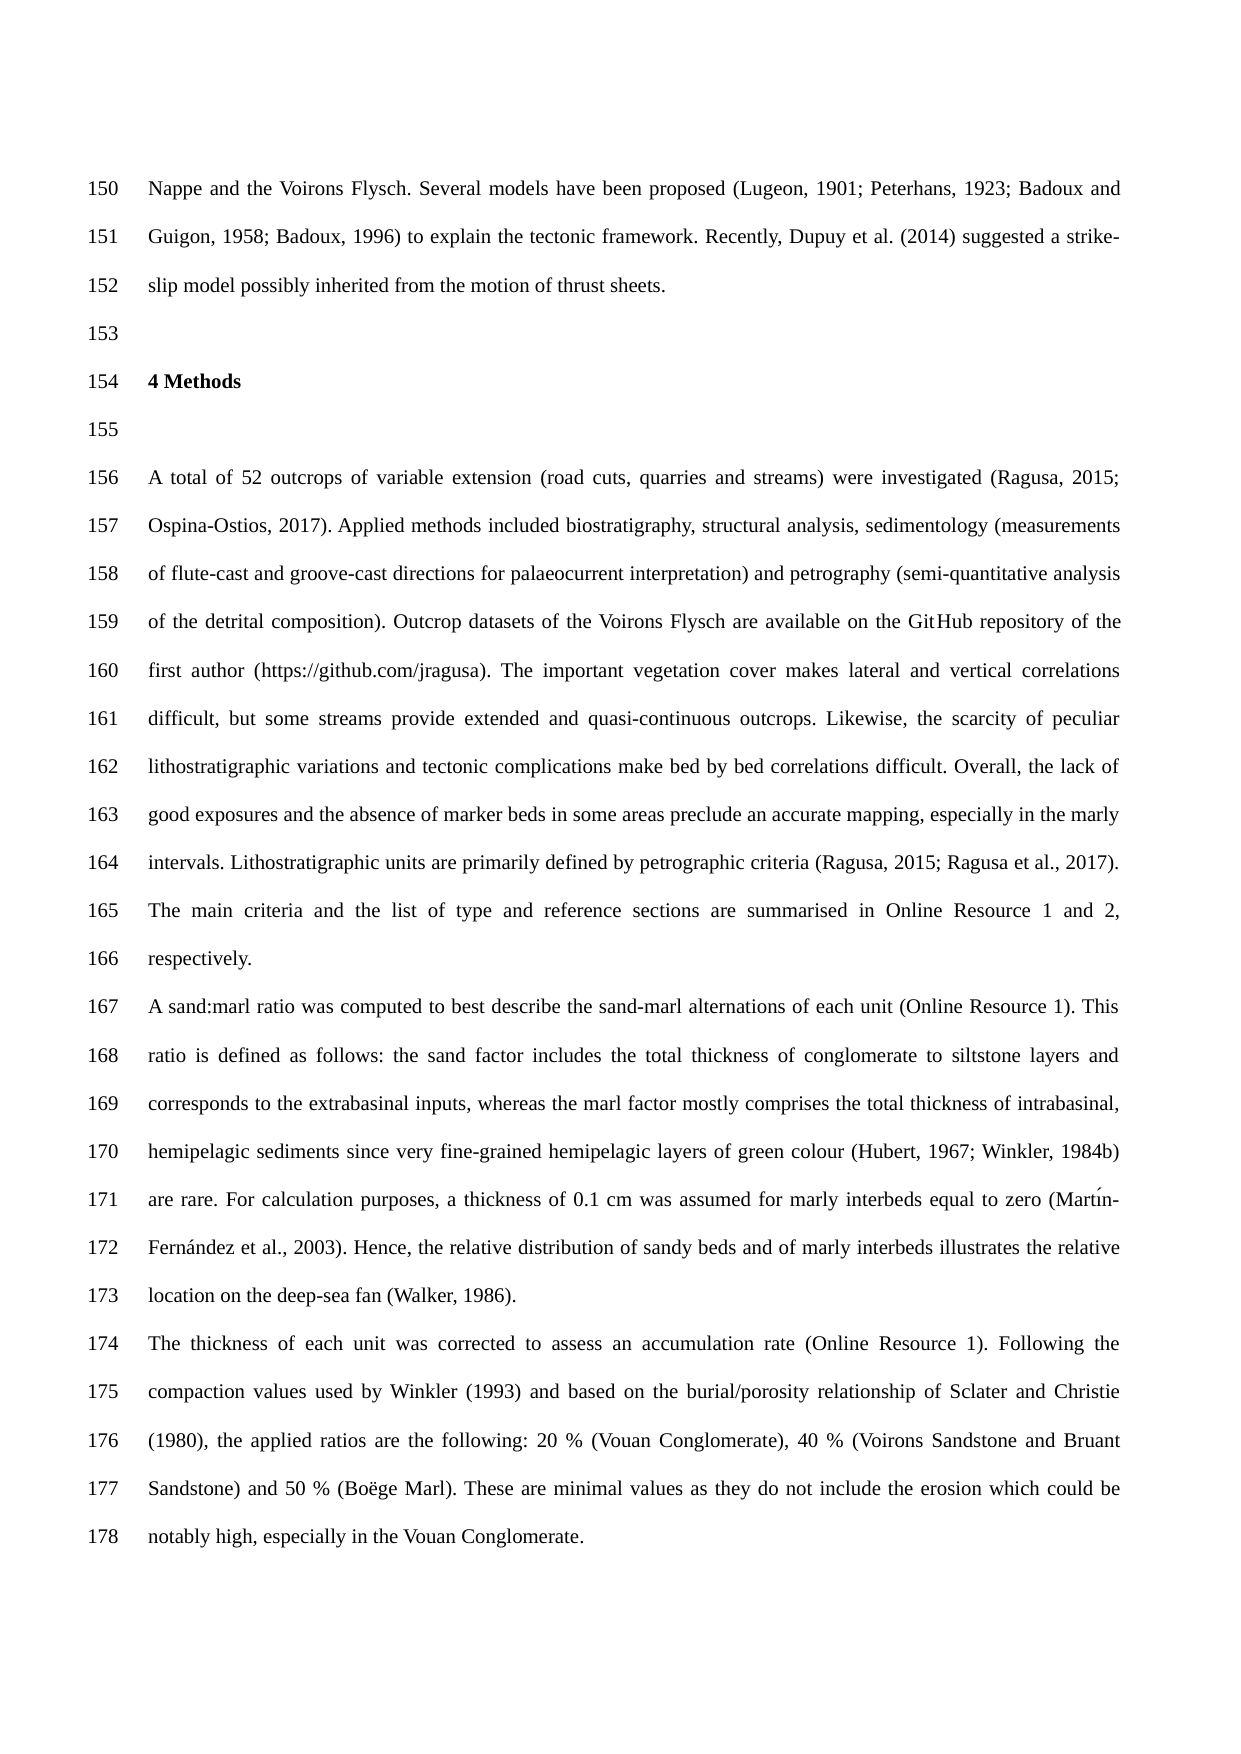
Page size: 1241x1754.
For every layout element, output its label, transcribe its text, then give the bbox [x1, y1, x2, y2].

text A total of 52 outcrops of variable extension (road cuts, quarries and streams) were investigated (Ragusa, 2015; Ospina-Ostios, 2017). Applied methods included biostratigraphy, structural analysis, sedimentology (measurements of flute-cast and groove-cast directions for palaeocurrent interpretation) and petrography (semi-quantitative analysis of the detrital composition). Outcrop datasets of the Voirons Flysch are available on the GitHub repository of the first author (https://github.com/jragusa). The important vegetation cover makes lateral and vertical correlations difficult, but some streams provide extended and quasi-continuous outcrops. Likewise, the scarcity of peculiar lithostratigraphic variations and tectonic complications make bed by bed correlations difficult. Overall, the lack of good exposures and the absence of marker beds in some areas preclude an accurate mapping, especially in the marly intervals. Lithostratigraphic units are primarily defined by petrographic criteria (Ragusa, 2015; Ragusa et al., 2017). The main criteria and the list of type and reference sections are summarised in Online Resource 1 and 2, respectively. [148, 465, 1121, 970]
text The thickness of each unit was corrected to assess an accumulation rate (Online Resource 1). Following the compaction values used by Winkler (1993) and based on the burial/porosity relationship of Sclater and Christie (1980), the applied ratios are the following: 20 % (Vouan Conglomerate), 40 % (Voirons Sandstone and Bruant Sandstone) and 50 % (Boëge Marl). These are minimal values as they do not include the erosion which could be notably high, especially in the Vouan Conglomerate. [148, 1331, 1121, 1548]
text A sand:marl ratio was computed to best describe the sand-marl alternations of each unit (Online Resource 1). This ratio is defined as follows: the sand factor includes the total thickness of conglomerate to siltstone layers and corresponds to the extrabasinal inputs, whereas the marl factor mostly comprises the total thickness of intrabasinal, hemipelagic sediments since very fine-grained hemipelagic layers of green colour (Hubert, 1967; Winkler, 1984b) are rare. For calculation purposes, a thickness of 0.1 cm was assumed for marly interbeds equal to zero (Martı́n-Fernández et al., 2003). Hence, the relative distribution of sandy beds and of marly interbeds illustrates the relative location on the deep-sea fan (Walker, 1986). [148, 994, 1121, 1307]
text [148, 176, 1121, 297]
text 4 Methods [148, 369, 1121, 393]
